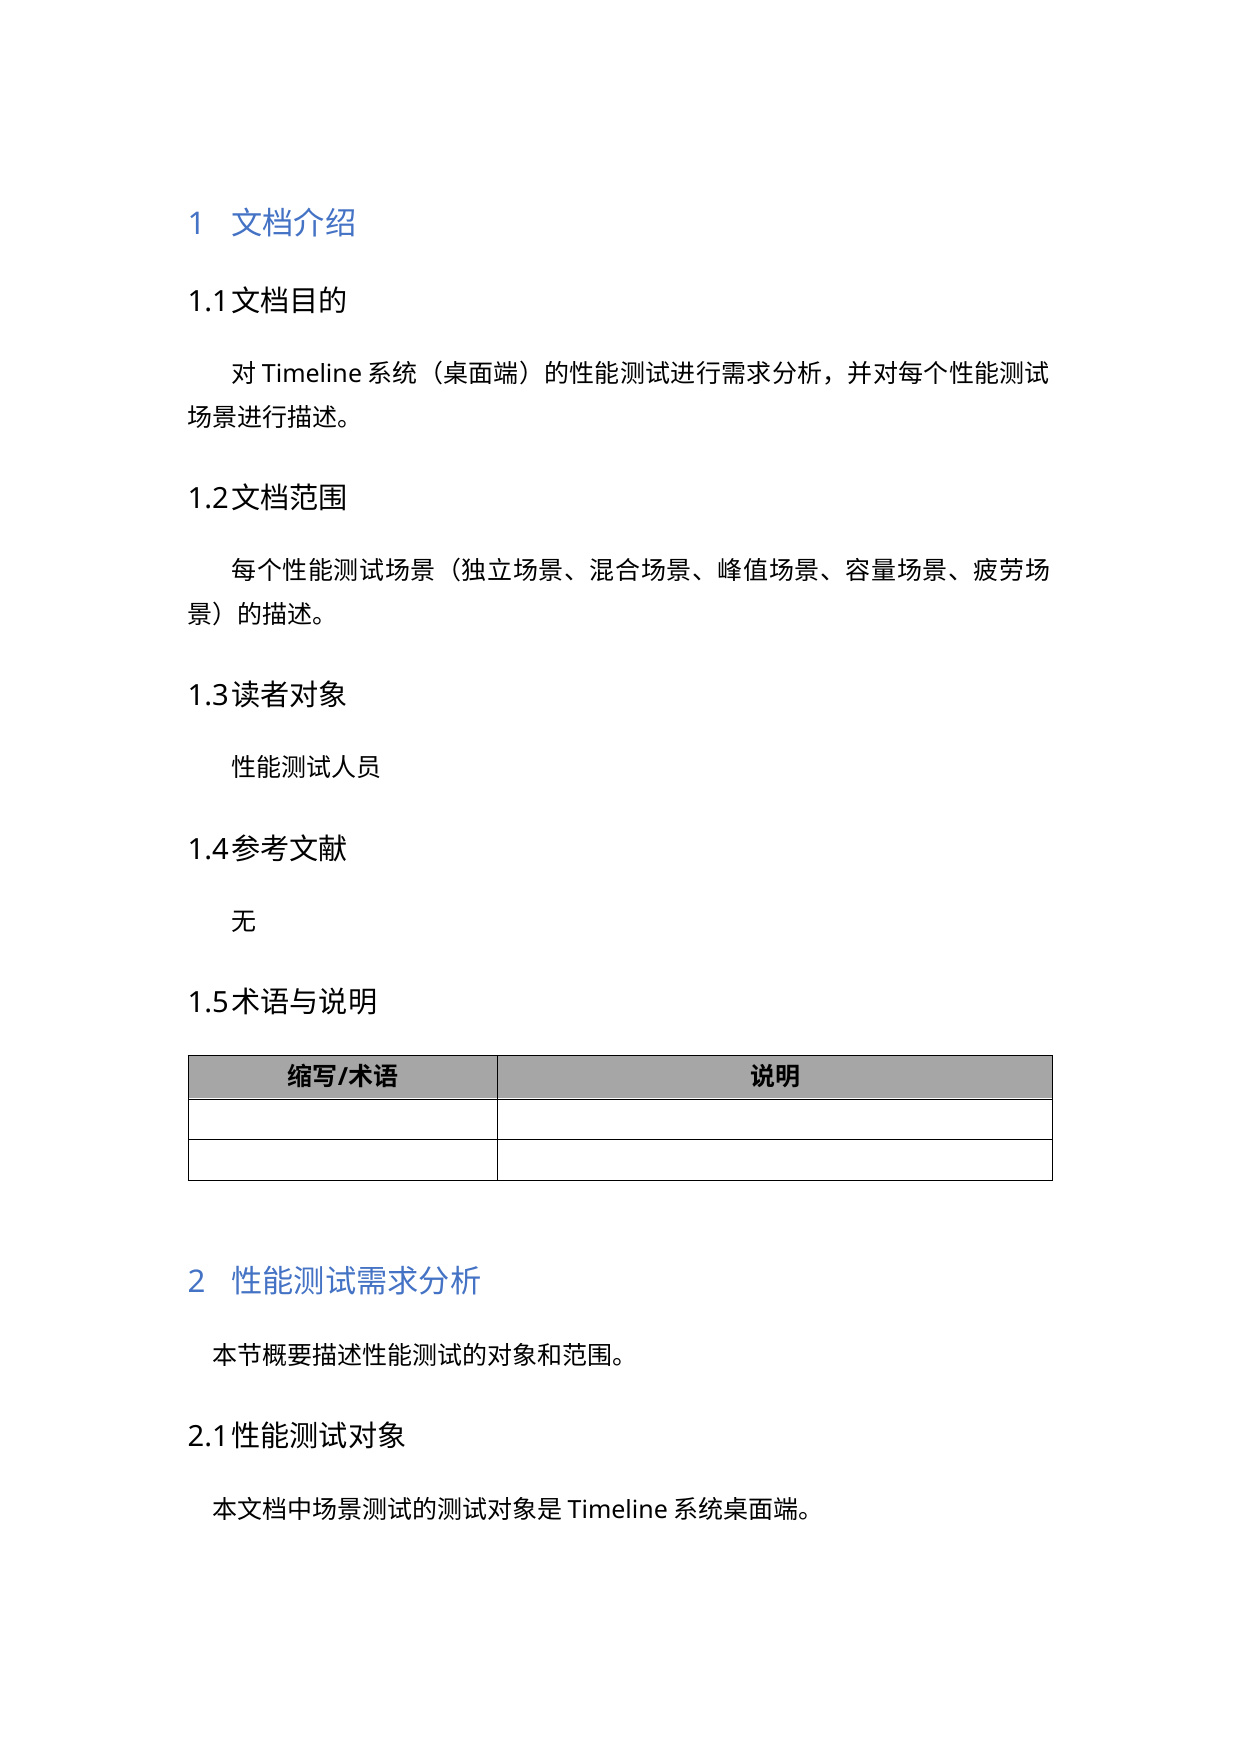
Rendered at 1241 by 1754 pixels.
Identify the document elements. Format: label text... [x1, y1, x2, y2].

text 对Timeline系统（桌面端）的性能测试进行需求分析，并对每个性能测试场景进行描述。 [187, 353, 1053, 433]
table_cell [189, 1100, 497, 1139]
table_cell [498, 1100, 1052, 1139]
table_header 说明 [498, 1056, 1052, 1098]
subtitle 术语与说明 [187, 979, 1053, 1021]
subtitle 参考文献 [187, 825, 1053, 868]
text 性能测试人员 [187, 748, 1053, 784]
subtitle 文档介绍 [187, 198, 1053, 243]
table_cell [498, 1140, 1052, 1180]
subtitle 文档目的 [187, 277, 1053, 319]
text 无 [187, 902, 1053, 938]
subtitle 性能测试需求分析 [187, 1256, 1053, 1301]
subtitle 读者对象 [187, 672, 1053, 714]
text 本节概要描述性能测试的对象和范围。 [187, 1335, 1053, 1372]
text 每个性能测试场景（独立场景、混合场景、峰值场景、容量场景、疲劳场景）的描述。 [187, 551, 1053, 630]
subtitle 性能测试对象 [187, 1413, 1053, 1455]
table_header 缩写/术语 [189, 1056, 497, 1098]
table_cell [189, 1140, 497, 1180]
subtitle 文档范围 [187, 474, 1053, 517]
text 本文档中场景测试的测试对象是Timeline系统桌面端。 [187, 1489, 1053, 1525]
